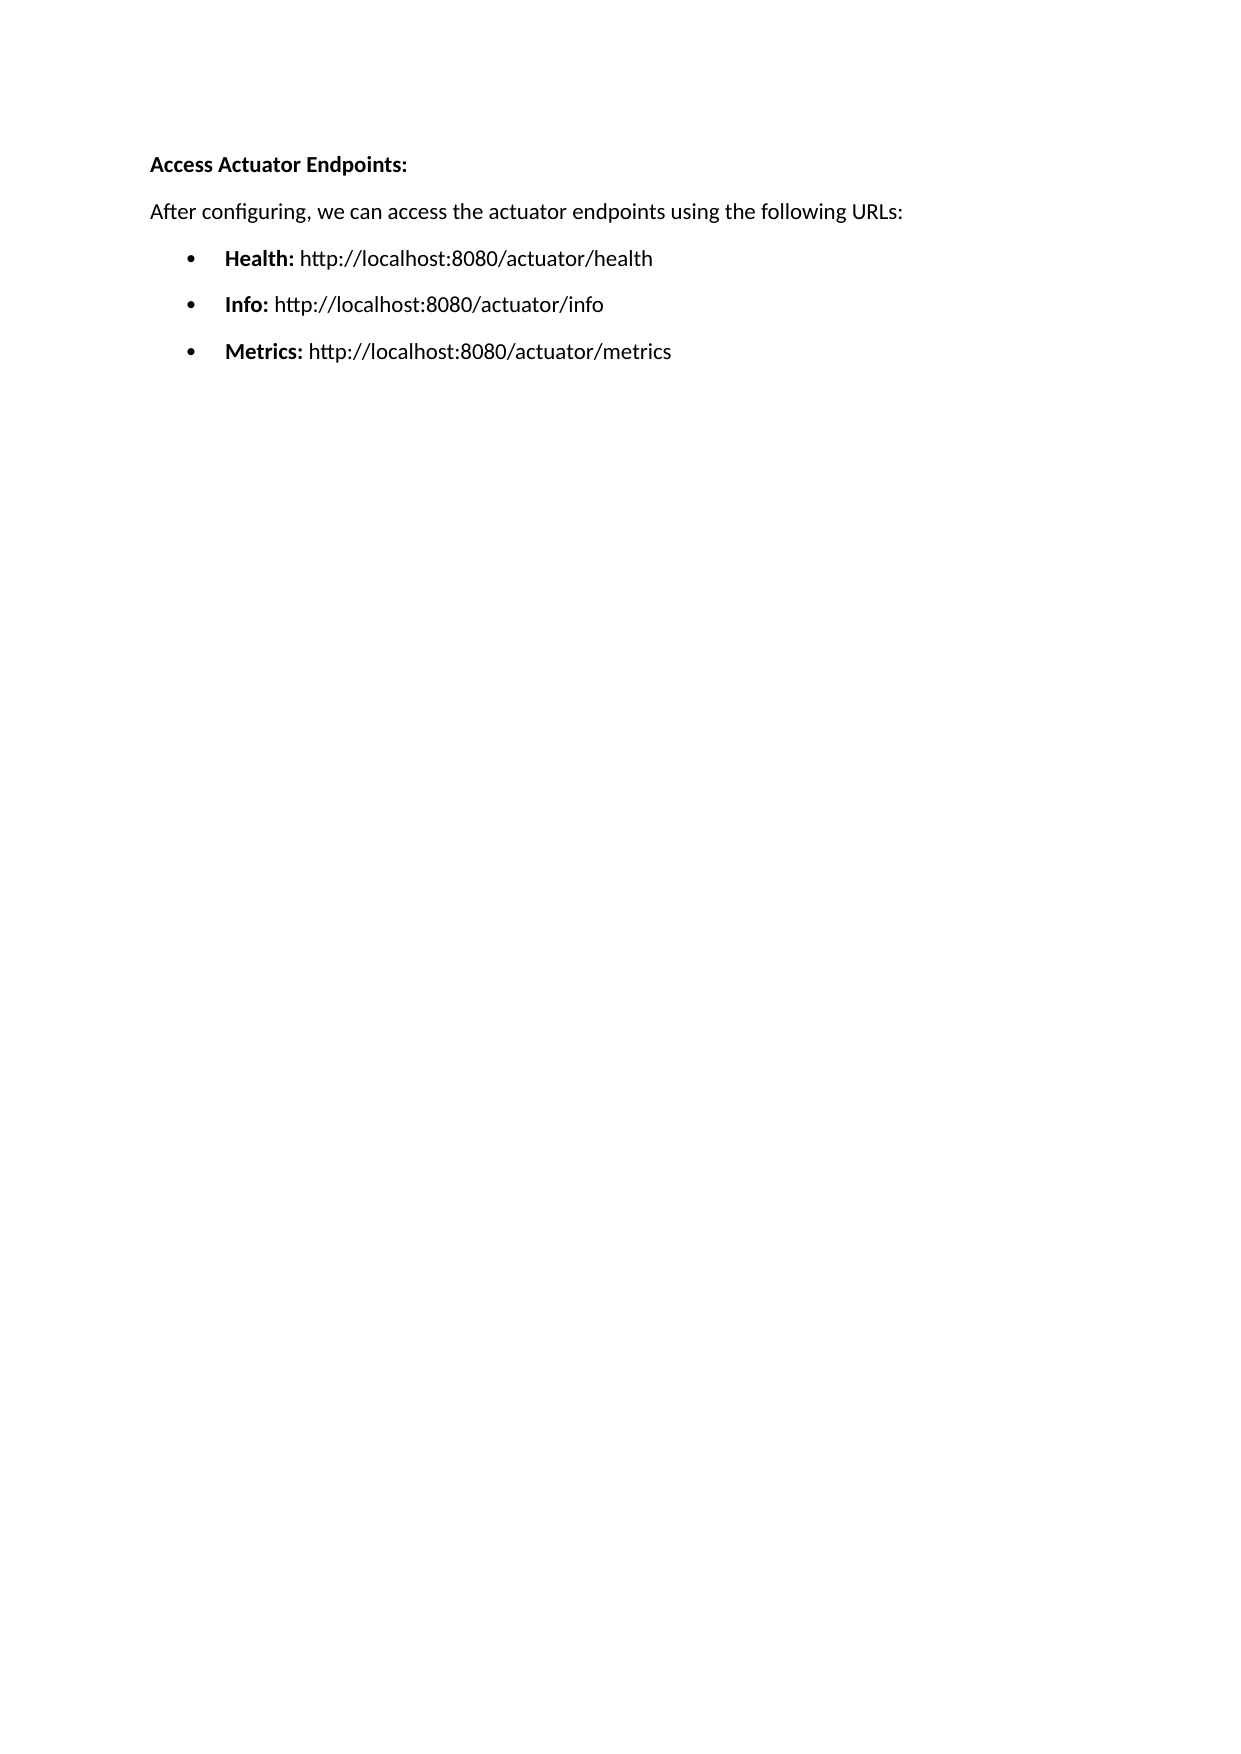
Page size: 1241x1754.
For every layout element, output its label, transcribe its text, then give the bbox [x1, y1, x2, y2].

list Health: http://localhost:8080/actuator/health [187, 244, 1090, 272]
text Access Actuator Endpoints: [150, 150, 1090, 178]
text After configuring, we can access the actuator endpoints using the following URLs: [150, 197, 1090, 225]
list Metrics: http://localhost:8080/actuator/metrics [187, 337, 1090, 366]
list Info: http://localhost:8080/actuator/info [187, 291, 1090, 319]
